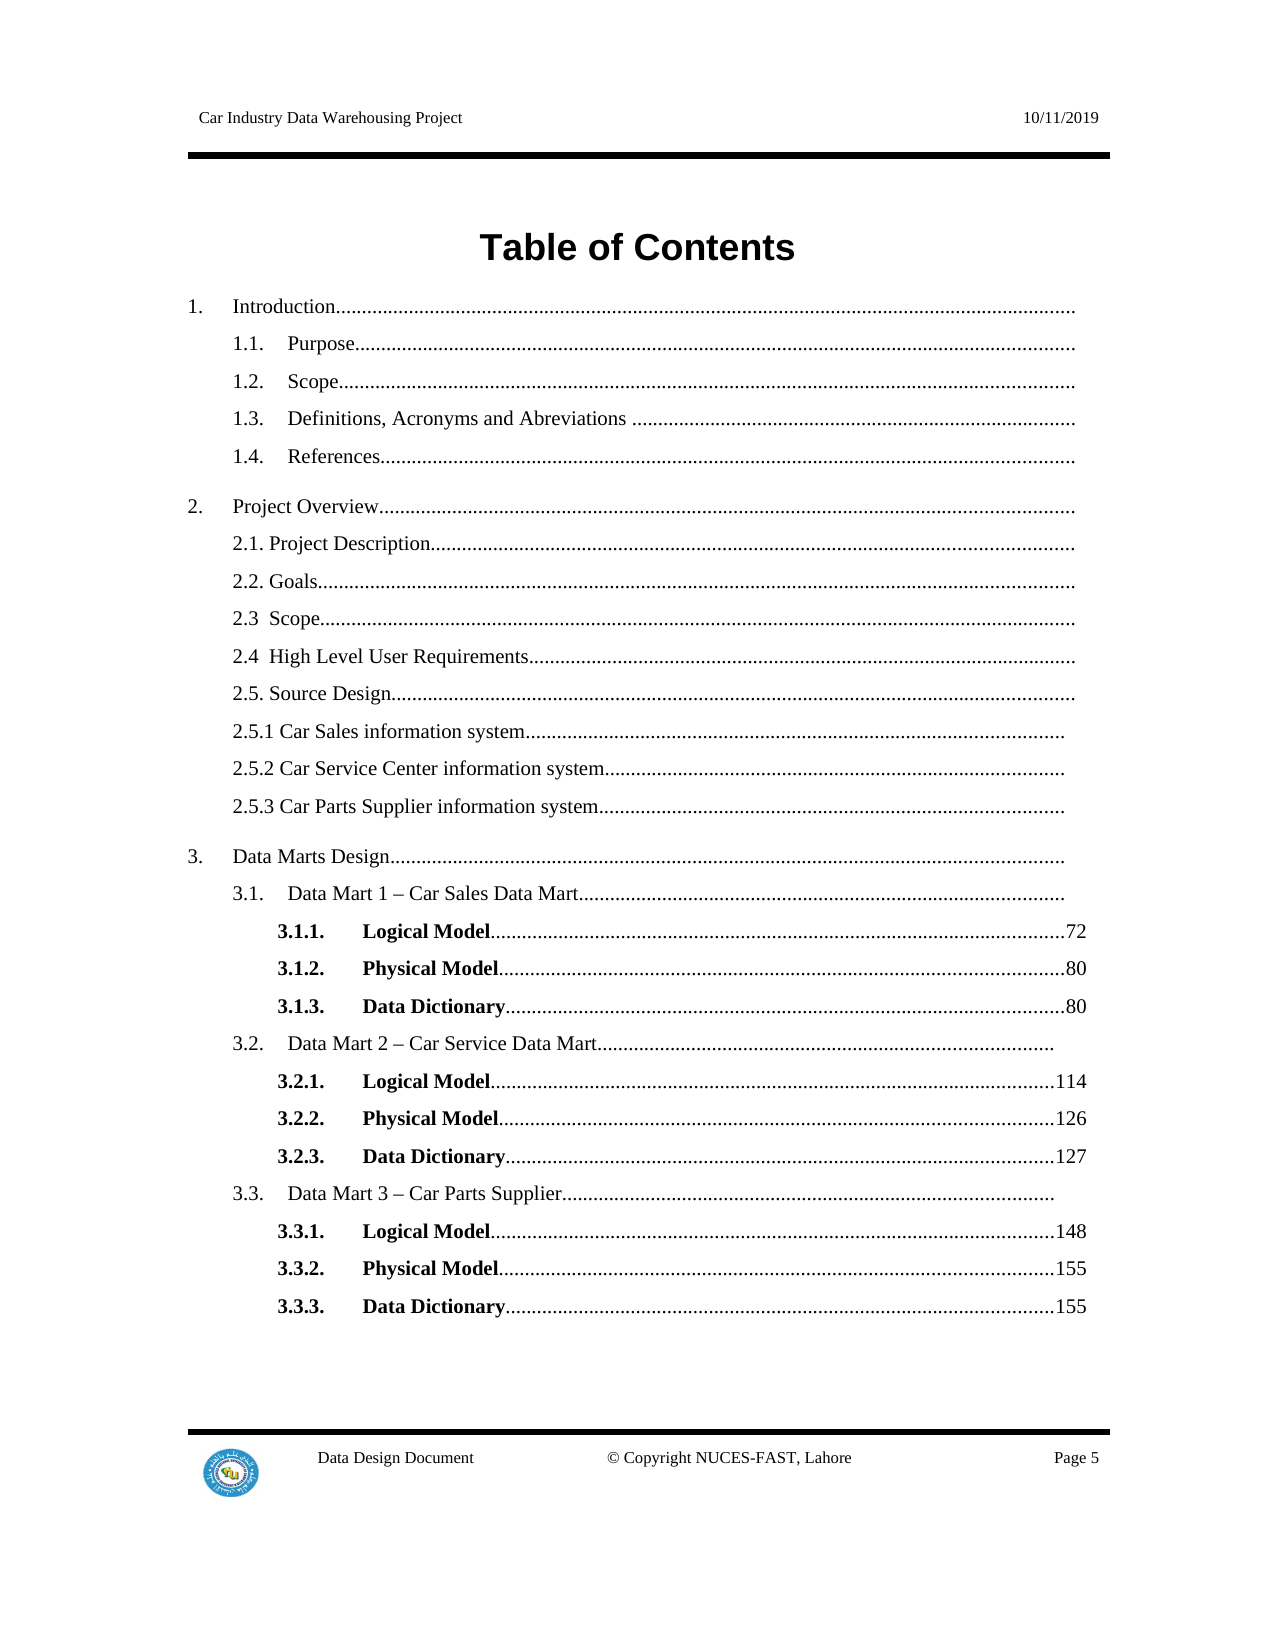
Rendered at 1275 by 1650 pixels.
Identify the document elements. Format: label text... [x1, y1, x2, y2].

text 3.1.2. Physical Model 80 [277, 955, 1087, 980]
text 2.3 Scope 8 [232, 605, 1012, 630]
text 1.4. References 7 [232, 443, 1012, 468]
text 3.3. Data Mart 3 – Car Parts Supplier 148 [232, 1180, 1012, 1205]
text 2.5.3 Car Parts Supplier information system 54 [232, 793, 1012, 818]
text 2.4 High Level User Requirements 8 [232, 643, 1012, 668]
text 3.3.3. Data Dictionary 155 [277, 1293, 1087, 1318]
text 2.5.1 Car Sales information system 10 [232, 718, 1012, 743]
text 2.5. Source Design 9 [232, 680, 1012, 705]
text 1.1. Purpose 6 [232, 330, 1012, 355]
text 2.5.2 Car Service Center information system 31 [232, 755, 1012, 780]
text 1. Introduction 6 [187, 293, 1012, 318]
text 1.3. Definitions, Acronyms and Abreviations 6 [232, 405, 1012, 430]
text 3.2.3. Data Dictionary 127 [277, 1143, 1087, 1168]
text 3.2.2. Physical Model 126 [277, 1105, 1087, 1130]
picture [201, 1447, 260, 1497]
text 1.2. Scope 6 [232, 368, 1012, 393]
text 3.1. Data Mart 1 – Car Sales Data Mart 72 [232, 880, 1012, 905]
text 2. Project Overview 8 [187, 493, 1012, 518]
text 3.1.1. Logical Model 72 [277, 918, 1087, 943]
text 3.2.1. Logical Model 114 [277, 1068, 1087, 1093]
text 3.1.3. Data Dictionary 80 [277, 993, 1087, 1018]
text 3.3.2. Physical Model 155 [277, 1255, 1087, 1280]
title Table of Contents [187, 225, 1087, 268]
text 3.3.1. Logical Model 148 [277, 1218, 1087, 1243]
text 2.1. Project Description 8 [232, 530, 1012, 555]
text 3.2. Data Mart 2 – Car Service Data Mart 114 [232, 1030, 1012, 1055]
text 3. Data Marts Design 72 [187, 843, 1012, 868]
text 2.2. Goals 8 [232, 568, 1012, 593]
